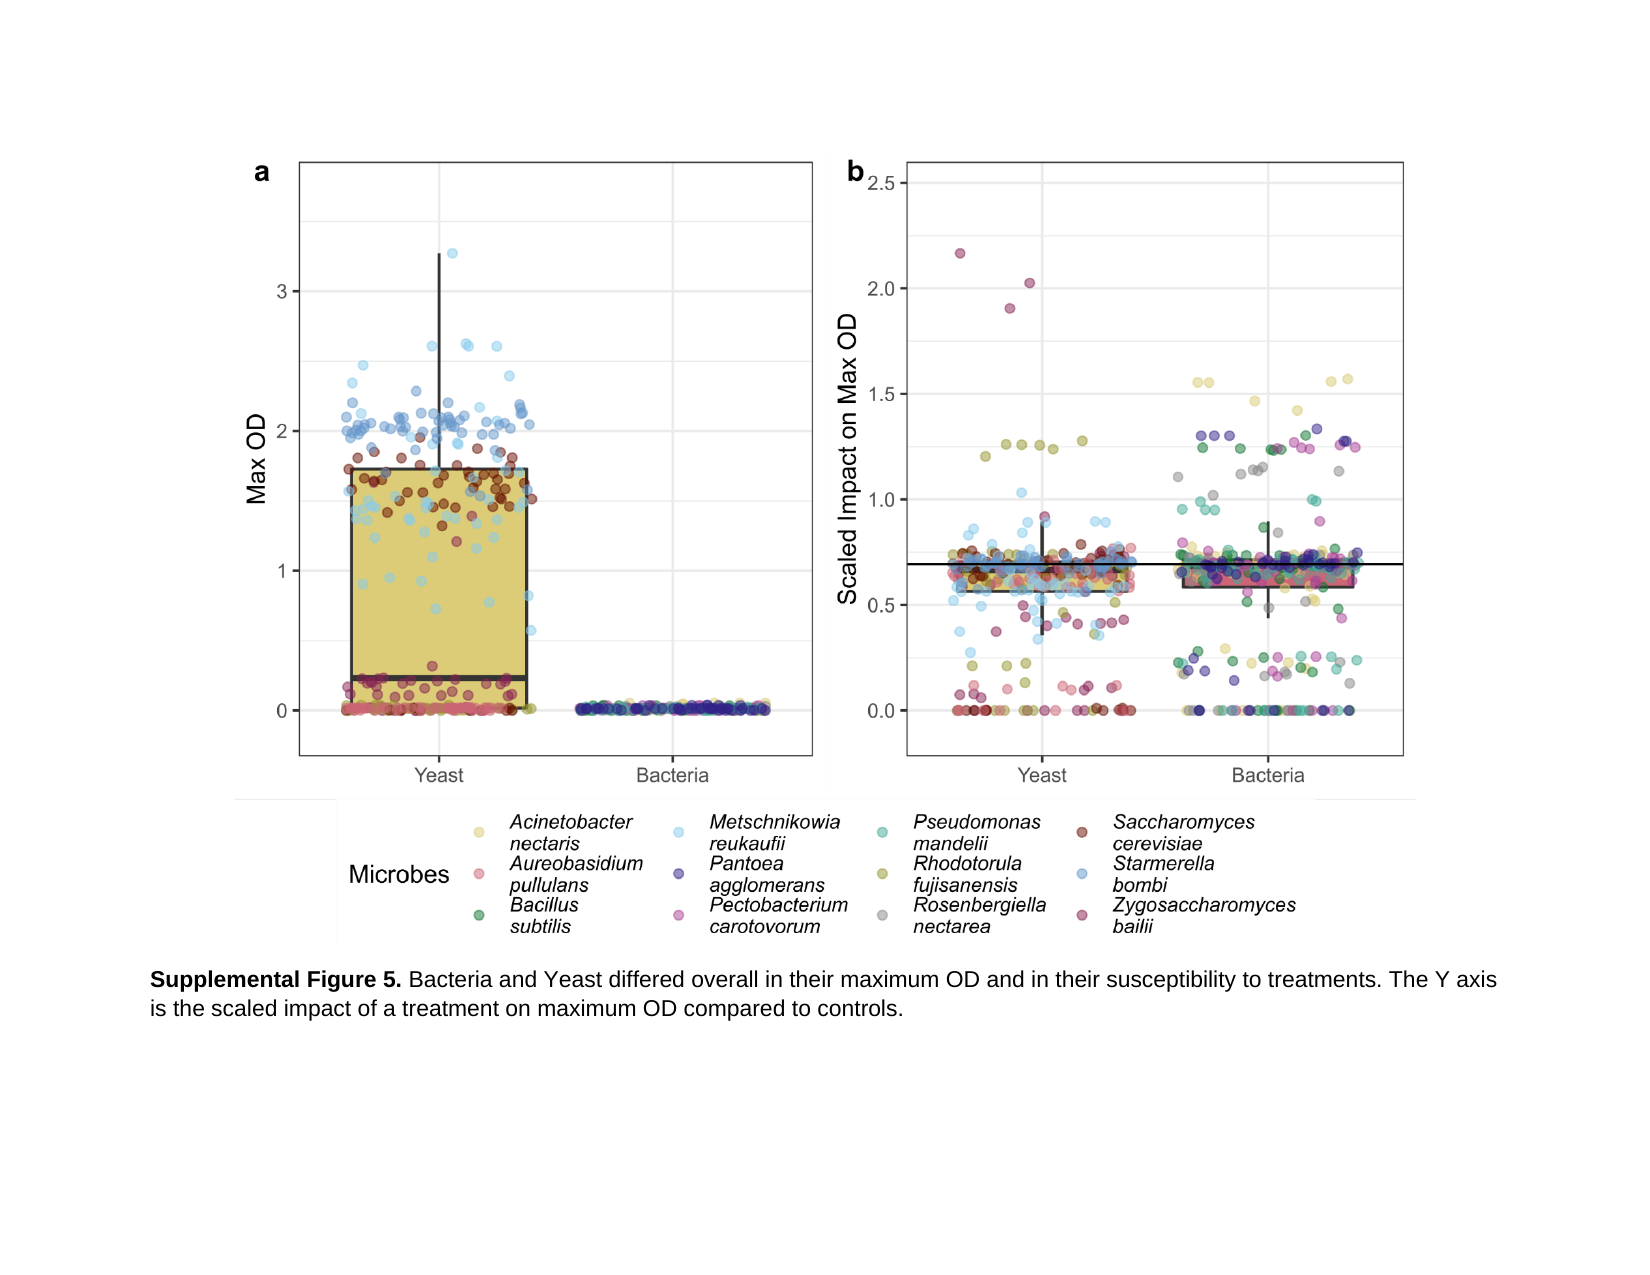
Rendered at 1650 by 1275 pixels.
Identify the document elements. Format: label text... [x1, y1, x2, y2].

picture [234, 150, 1416, 948]
text Supplemental Figure 5. Bacteria and Yeast differed overall in their maximum OD and in their susceptibility to treatments. The Y axis is the scaled impact of a treatment on maximum OD compared to controls. [150, 966, 1500, 1021]
